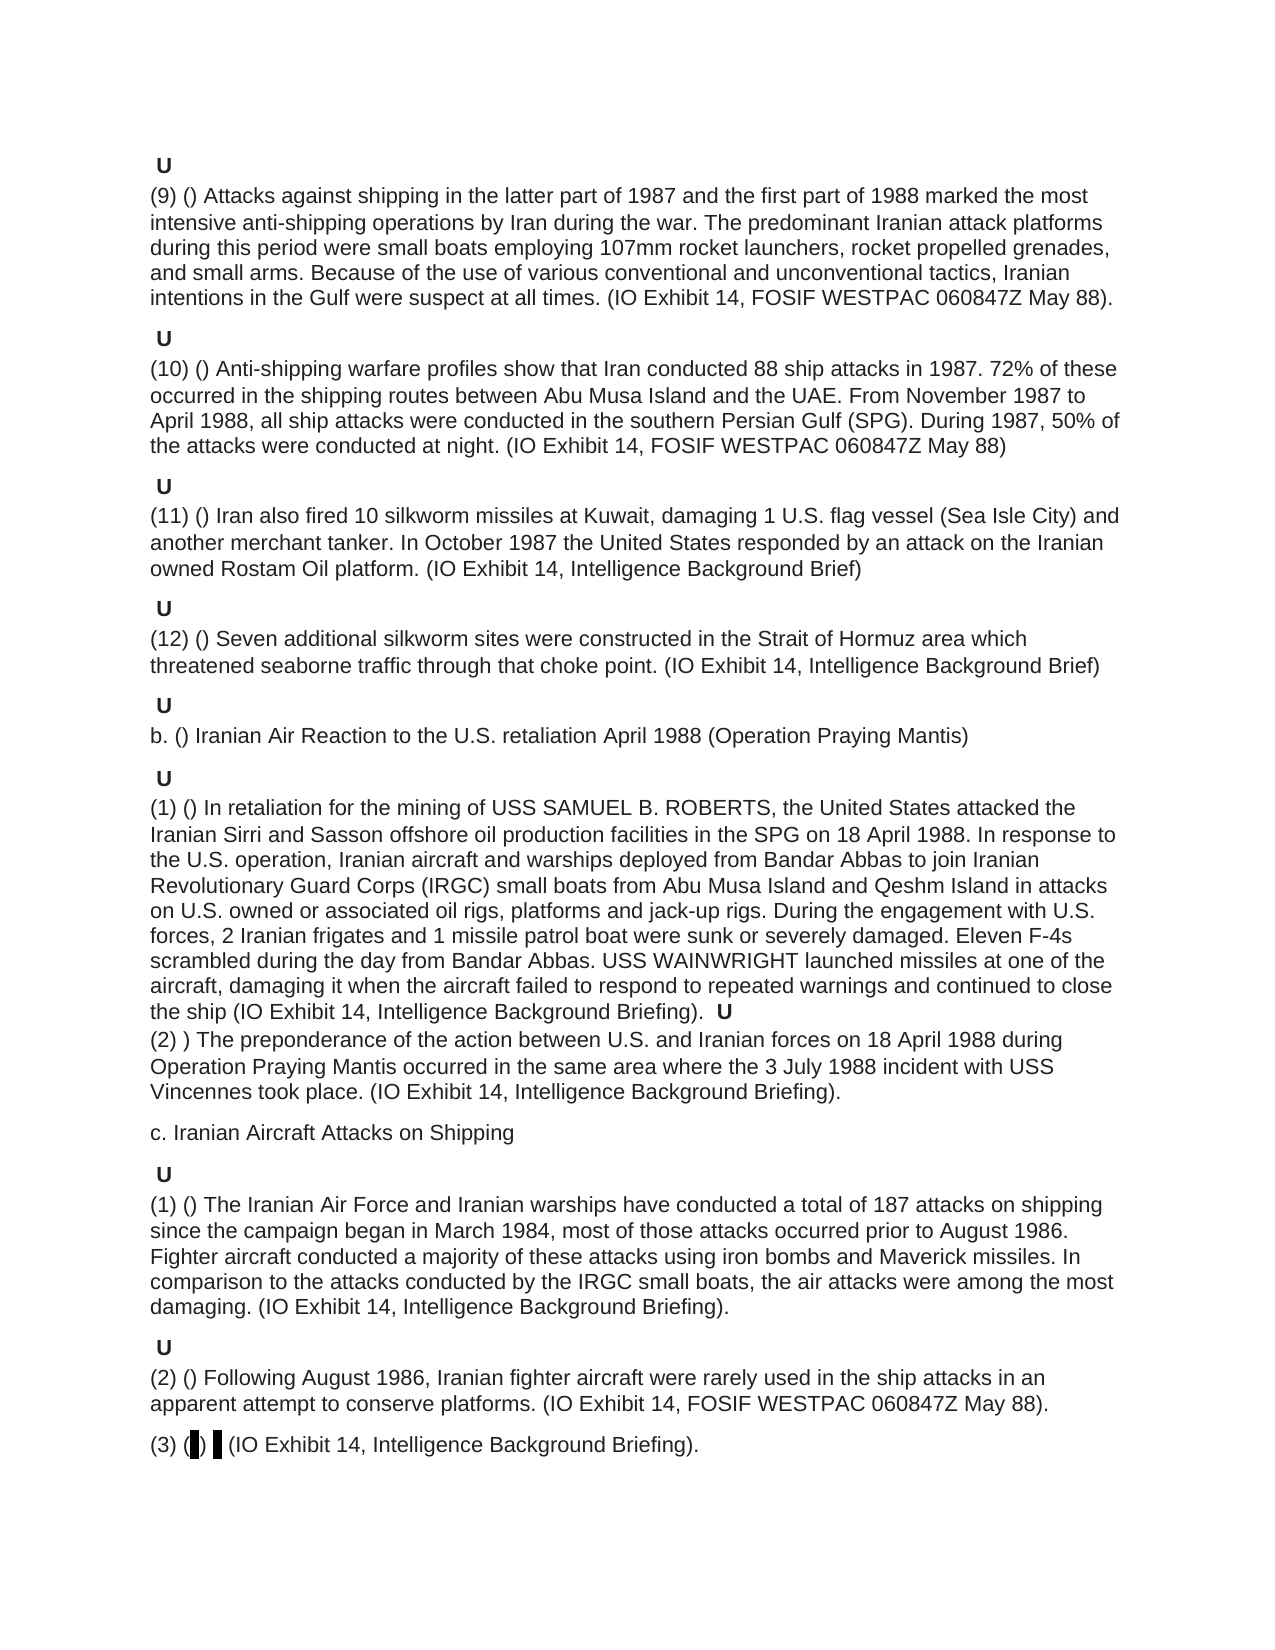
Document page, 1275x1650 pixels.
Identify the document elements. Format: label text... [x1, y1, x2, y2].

text ⁠ U ⁠b. () Iranian Air Reaction to the U.S. retaliation April 1988 (Operation Praying Mantis) [150, 690, 1125, 750]
text ⁠ U ⁠(1) () The Iranian Air Force and Iranian warships have conducted a total of 187 attacks on shipping since the campaign began in March 1984, most of those attacks occurred prior to August 1986. Fighter aircraft conducted a majority of these attacks using iron bombs and Maverick missiles. In comparison to the attacks conducted by the IRGC small boats, the air attacks were among the most damaging. (IO Exhibit 14, Intelligence Background Briefing). [150, 1159, 1125, 1319]
text ⁠ U ⁠(9) () Attacks against shipping in the latter part of 1987 and the first part of 1988 marked the most intensive anti-shipping operations by Iran during the war. The predominant Iranian attack platforms during this period were small boats employing 107mm rocket launchers, rocket propelled grenades, and small arms. Because of the use of various conventional and unconventional tactics, Iranian intentions in the Gulf were suspect at all times. (IO Exhibit 14, FOSIF WESTPAC 060847Z May 88). [150, 150, 1125, 310]
text ⁠ U ⁠(12) () Seven additional silkworm sites were constructed in the Strait of Hormuz area which threatened seaborne traffic through that choke point. (IO Exhibit 14, Intelligence Background Brief) [150, 593, 1125, 678]
text ⁠(3) ( ) (IO Exhibit 14, Intelligence Background Briefing). [150, 1429, 1125, 1459]
text ⁠ U ⁠(11) () Iran also fired 10 silkworm missiles at Kuwait, damaging 1 U.S. flag vessel (Sea Isle City) and another merchant tanker. In October 1987 the United States responded by an attack on the Iranian owned Rostam Oil platform. (IO Exhibit 14, Intelligence Background Brief) [150, 471, 1125, 581]
text ⁠ U ⁠(2) () Following August 1986, Iranian fighter aircraft were rarely used in the ship attacks in an apparent attempt to conserve platforms. (IO Exhibit 14, FOSIF WESTPAC 060847Z May 88). [150, 1332, 1125, 1416]
text ⁠c. Iranian Aircraft Attacks on Shipping [150, 1116, 1125, 1146]
text ⁠ U ⁠(10) () Anti-shipping warfare profiles show that Iran conducted 88 ship attacks in 1987. 72% of these occurred in the shipping routes between Abu Musa Island and the UAE. From November 1987 to April 1988, all ship attacks were conducted in the southern Persian Gulf (SPG). During 1987, 50% of the attacks were conducted at night. (IO Exhibit 14, FOSIF WESTPAC 060847Z May 88) [150, 323, 1125, 458]
text ⁠ U ⁠(1) () In retaliation for the mining of USS SAMUEL B. ROBERTS, the United States attacked the Iranian Sirri and Sasson offshore oil production facilities in the SPG on 18 April 1988. In response to the U.S. operation, Iranian aircraft and warships deployed from Bandar Abbas to join Iranian Revolutionary Guard Corps (IRGC) small boats from Abu Musa Island and Qeshm Island in attacks on U.S. owned or associated oil rigs, platforms and jack-up rigs. During the engagement with U.S. forces, 2 Iranian frigates and 1 missile patrol boat were sunk or severely damaged. Eleven F-4s scrambled during the day from Bandar Abbas. USS WAINWRIGHT launched missiles at one of the aircraft, damaging it when the aircraft failed to respond to repeated warnings and continued to close the ship (IO Exhibit 14, Intelligence Background Briefing). ⁠ U ⁠(2) ) The preponderance of the action between U.S. and Iranian forces on 18 April 1988 during Operation Praying Mantis occurred in the same area where the 3 July 1988 incident with USS Vincennes took place. (IO Exhibit 14, Intelligence Background Briefing). [150, 762, 1125, 1104]
